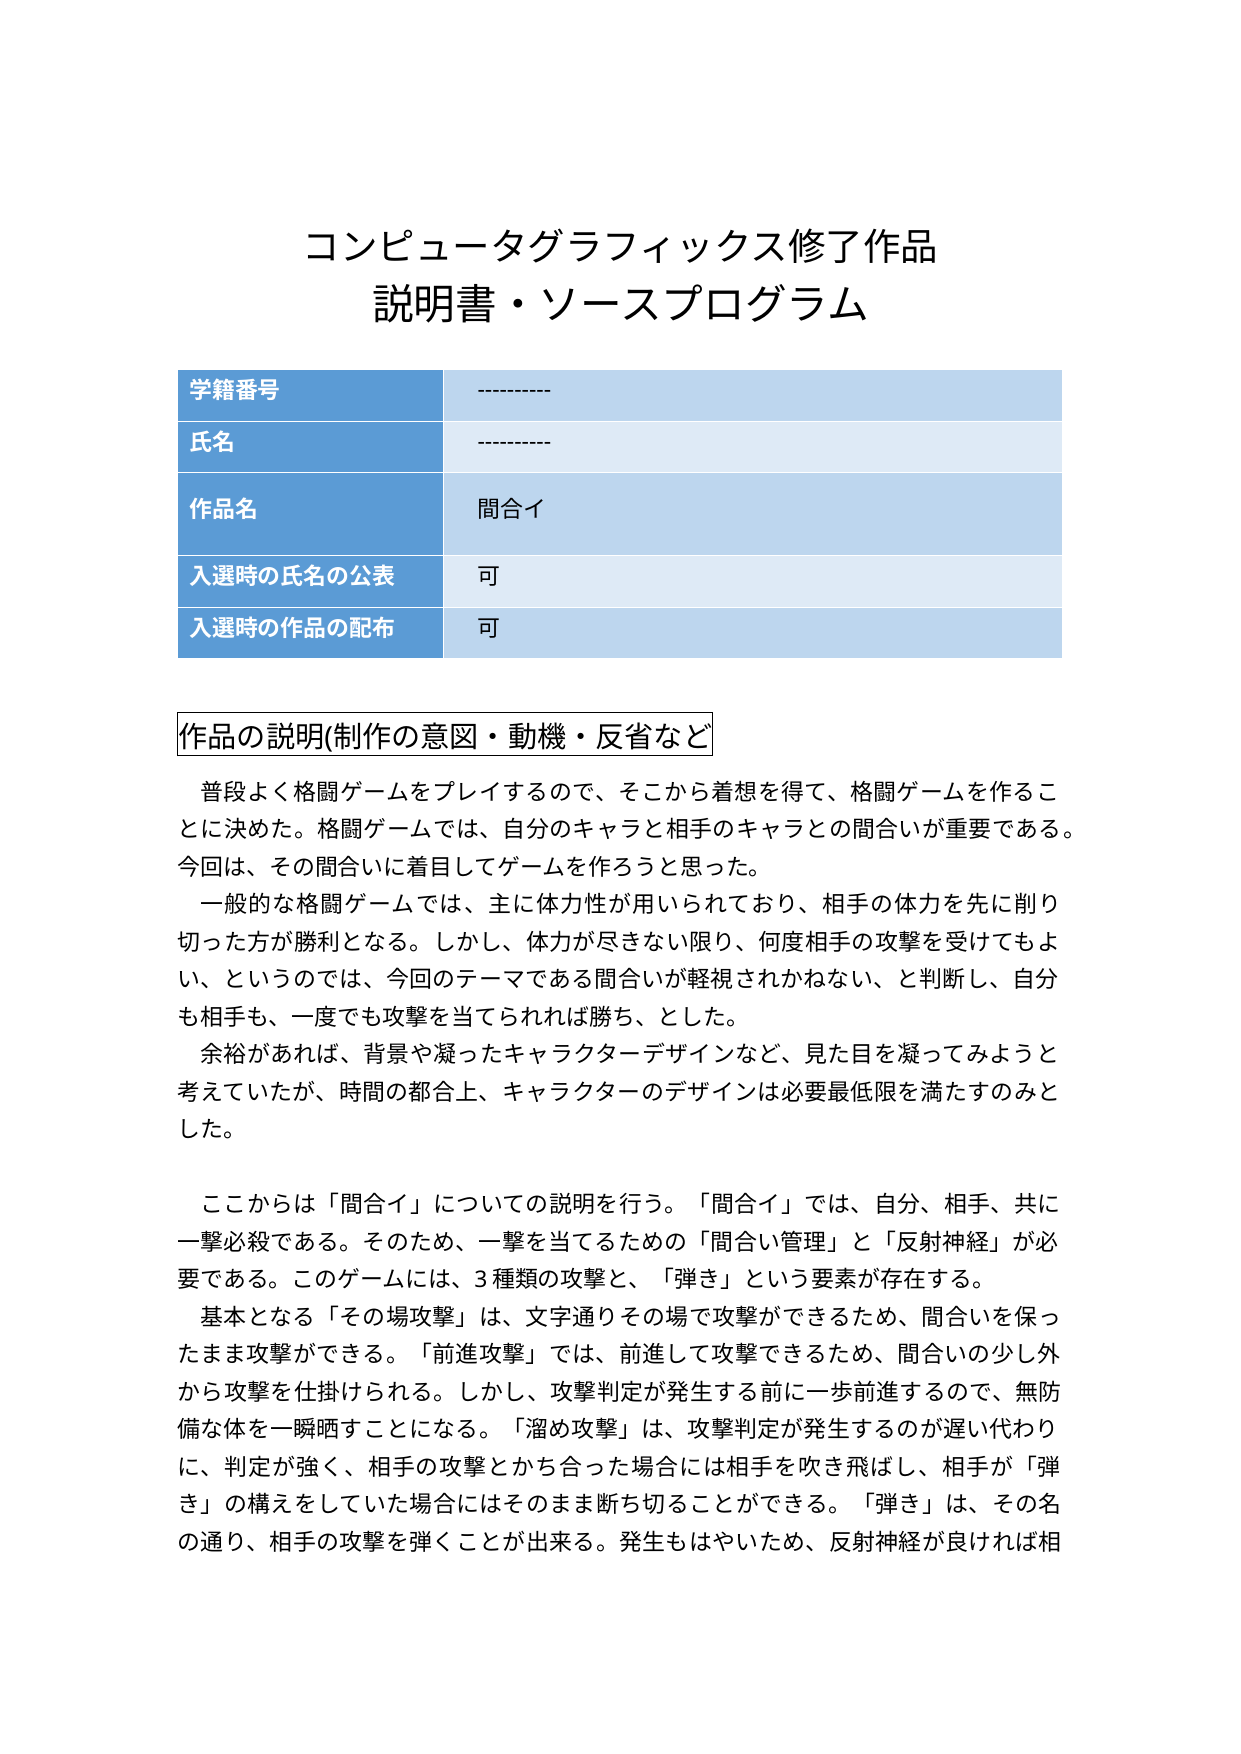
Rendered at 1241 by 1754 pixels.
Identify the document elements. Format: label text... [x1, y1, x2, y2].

table_cell 作品名 [178, 473, 443, 555]
table_cell 可 [444, 556, 1062, 607]
text ここからは「間合イ」についての説明を行う。「間合イ」では、自分、相手、共に一撃必殺である。そのため、一撃を当てるための「間合い管理」と「反射神経」が必要である。このゲームには、3種類の攻撃と、「弾き」という要素が存在する。 [177, 1184, 1063, 1297]
table_cell 入選時の氏名の公表 [178, 556, 443, 607]
table_cell 入選時の作品の配布 [178, 608, 443, 658]
table_cell ---------- [444, 422, 1062, 472]
table_cell 可 [444, 608, 1062, 658]
table_header ---------- [444, 370, 1062, 421]
text 余裕があれば、背景や凝ったキャラクターデザインなど、見た目を凝ってみようと考えていたが、時間の都合上、キャラクターのデザインは必要最低限を満たすのみとした。 [177, 1034, 1063, 1147]
table_cell 氏名 [178, 422, 443, 472]
text 作品の説明(制作の意図・動機・反省など [177, 697, 1063, 772]
table_cell 間合イ [444, 473, 1062, 555]
text 一般的な格闘ゲームでは、主に体力性が用いられており、相手の体力を先に削り切った方が勝利となる。しかし、体力が尽きない限り、何度相手の攻撃を受けてもよい、というのでは、今回のテーマである間合いが軽視されかねない、と判断し、自分も相手も、一度でも攻撃を当てられれば勝ち、とした。 [177, 884, 1063, 1034]
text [177, 1297, 1063, 1559]
table_header 学籍番号 [178, 370, 443, 421]
text 説明書・ソースプログラム [177, 271, 1063, 331]
text 普段よく格闘ゲームをプレイするので、そこから着想を得て、格闘ゲームを作ることに決めた。格闘ゲームでは、自分のキャラと相手のキャラとの間合いが重要である。今回は、その間合いに着目してゲームを作ろうと思った。 [177, 772, 1063, 884]
text コンピュータグラフィックス修了作品 [177, 217, 1063, 271]
